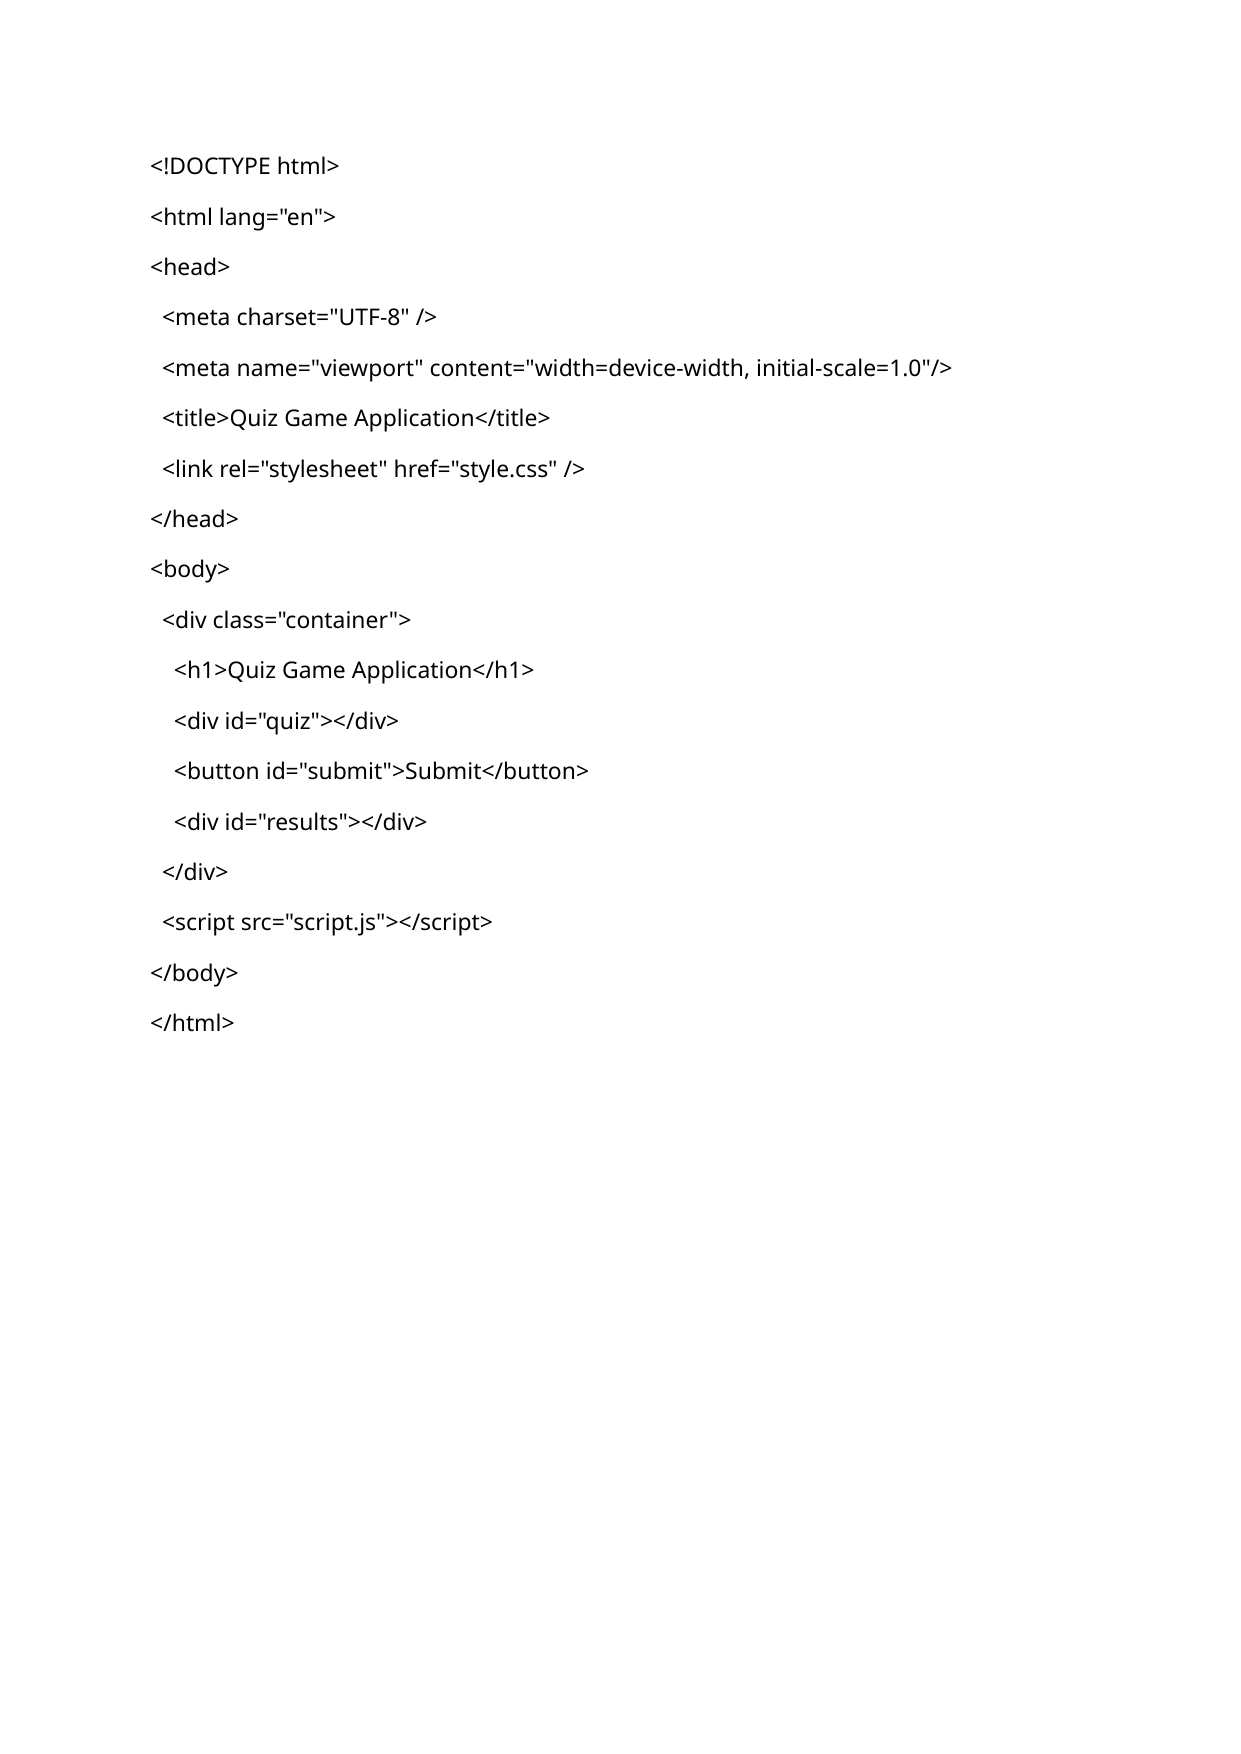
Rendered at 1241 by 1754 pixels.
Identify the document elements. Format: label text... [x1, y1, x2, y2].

text <div id="results"></div> [150, 805, 1090, 837]
text <div id="quiz"></div> [150, 704, 1090, 736]
text <link rel="stylesheet" href="style.css" /> [150, 452, 1090, 484]
text </body> [150, 957, 1090, 988]
text </html> [150, 1007, 1090, 1038]
text <meta charset="UTF-8" /> [150, 301, 1090, 332]
text <body> [150, 553, 1090, 584]
text <!DOCTYPE html> [150, 150, 1090, 181]
text <script src="script.js"></script> [150, 906, 1090, 937]
text <meta name="viewport" content="width=device-width, initial-scale=1.0"/> [150, 352, 1090, 383]
text </head> [150, 503, 1090, 534]
text <div class="container"> [150, 604, 1090, 635]
text </div> [150, 856, 1090, 887]
text <head> [150, 251, 1090, 282]
text <title>Quiz Game Application</title> [150, 402, 1090, 433]
text <html lang="en"> [150, 200, 1090, 232]
text <h1>Quiz Game Application</h1> [150, 654, 1090, 685]
text <button id="submit">Submit</button> [150, 755, 1090, 786]
